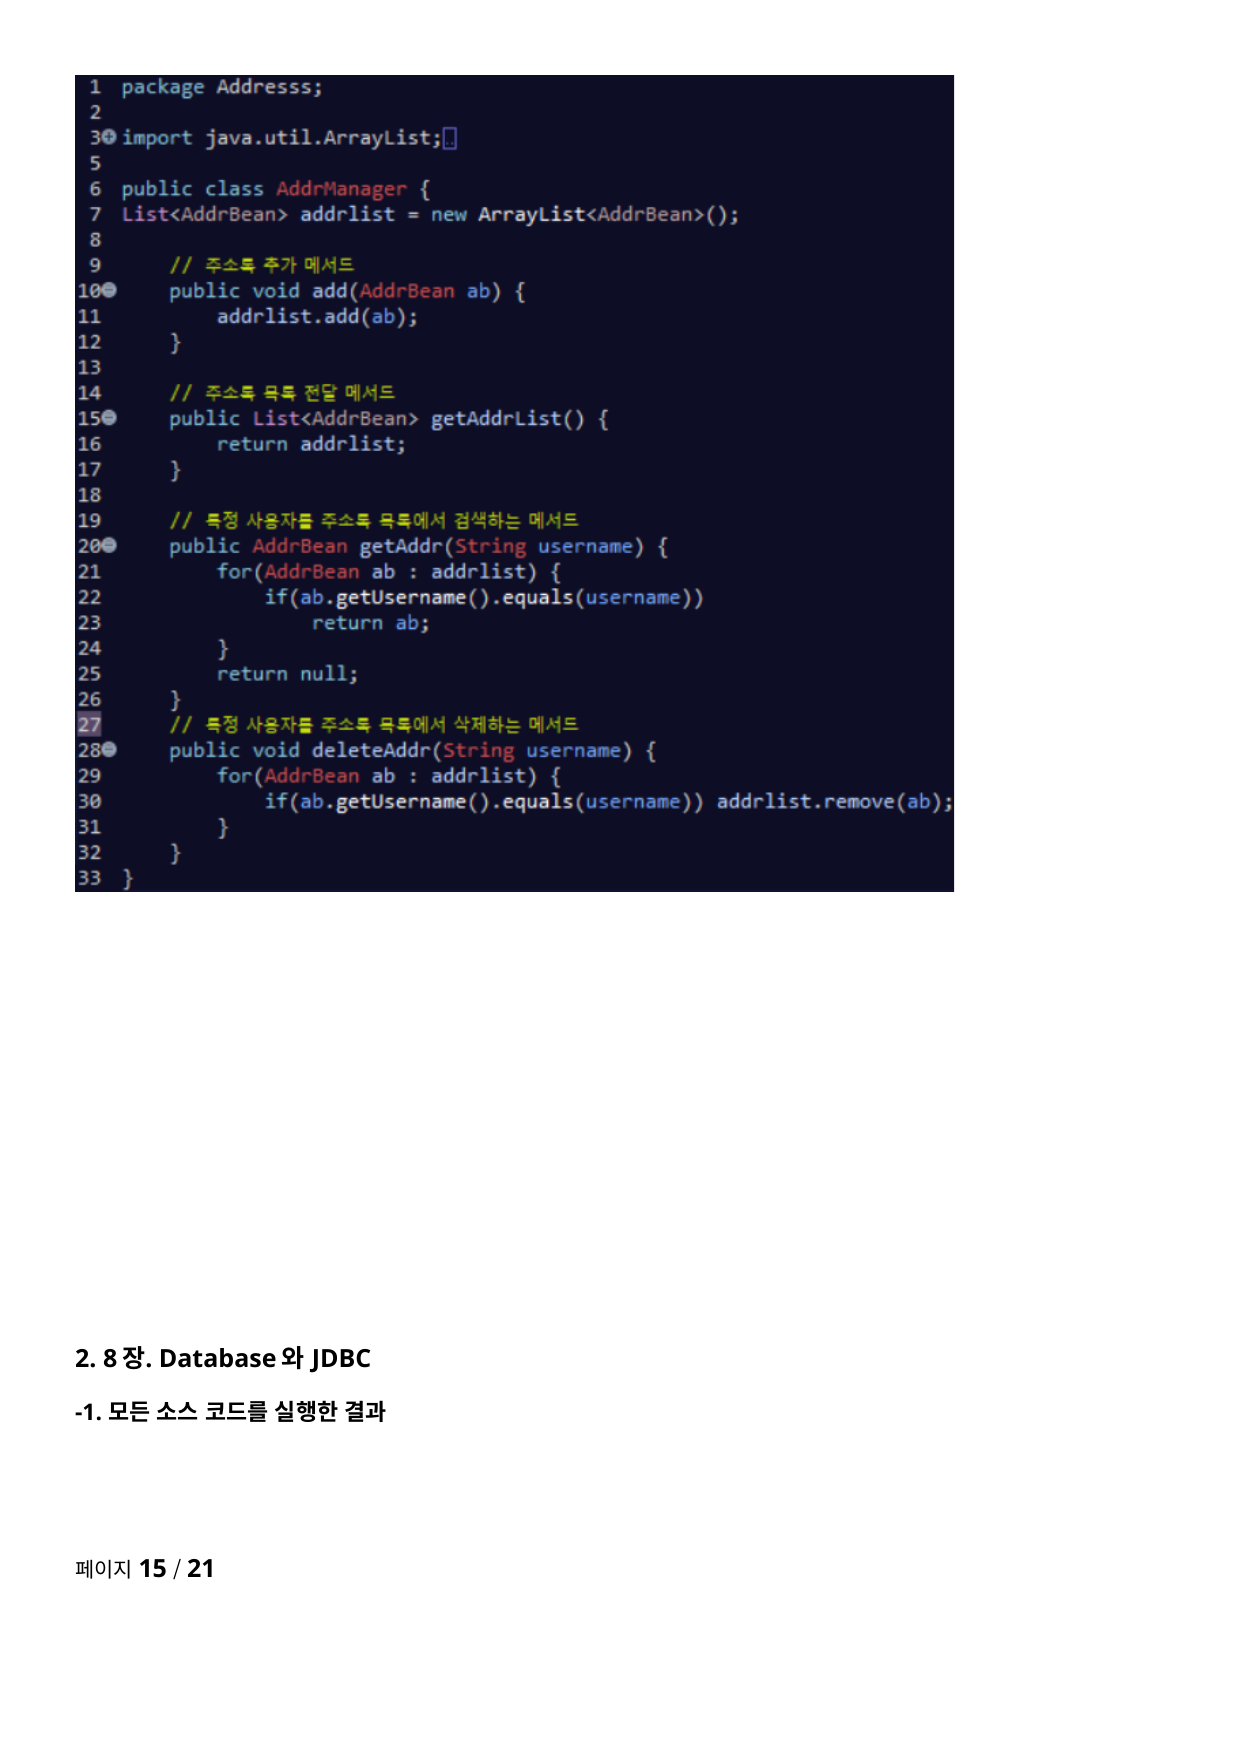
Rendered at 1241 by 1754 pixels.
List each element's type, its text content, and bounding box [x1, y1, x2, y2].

picture [75, 75, 955, 892]
text 2. 8장. Database와 JDBC [75, 1338, 1165, 1374]
text -1. 모든 소스 코드를 실행한 결과 [75, 1394, 1165, 1427]
